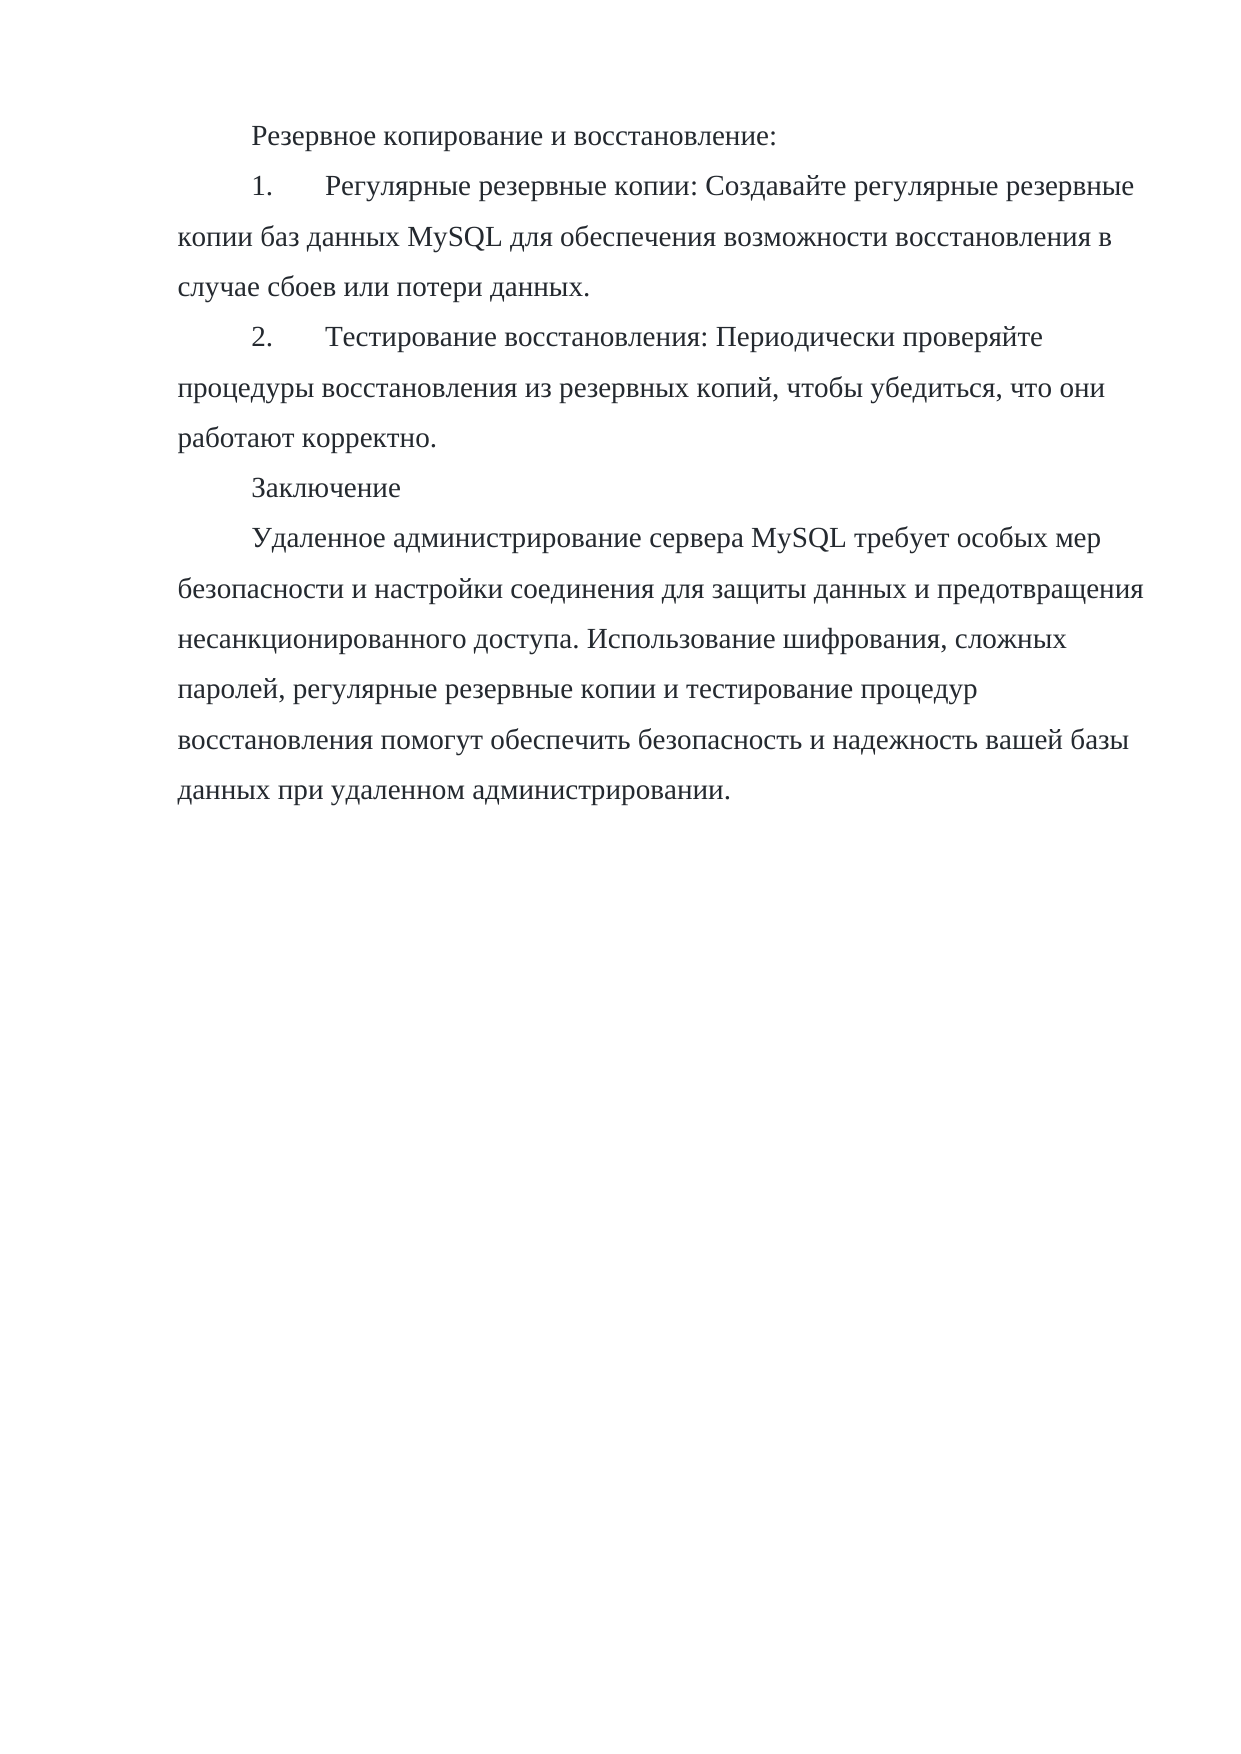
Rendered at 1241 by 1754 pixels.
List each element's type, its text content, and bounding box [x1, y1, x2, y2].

text Заключение [177, 470, 1152, 504]
list Регулярные резервные копии: Создавайте регулярные резервные копии баз данных MySQL для обеспечения возможности восстановления в случае сбоев или потери данных. [177, 168, 1152, 303]
list Тестирование восстановления: Периодически проверяйте процедуры восстановления из резервных копий, чтобы убедиться, что они работают корректно. [177, 319, 1152, 453]
text Удаленное администрирование сервера MySQL требует особых мер безопасности и настройки соединения для защиты данных и предотвращения несанкционированного доступа. Использование шифрования, сложных паролей, регулярные резервные копии и тестирование процедур восстановления помогут обеспечить безопасность и надежность вашей базы данных при удаленном администрировании. [177, 521, 1152, 806]
text Резервное копирование и восстановление: [177, 118, 1152, 152]
